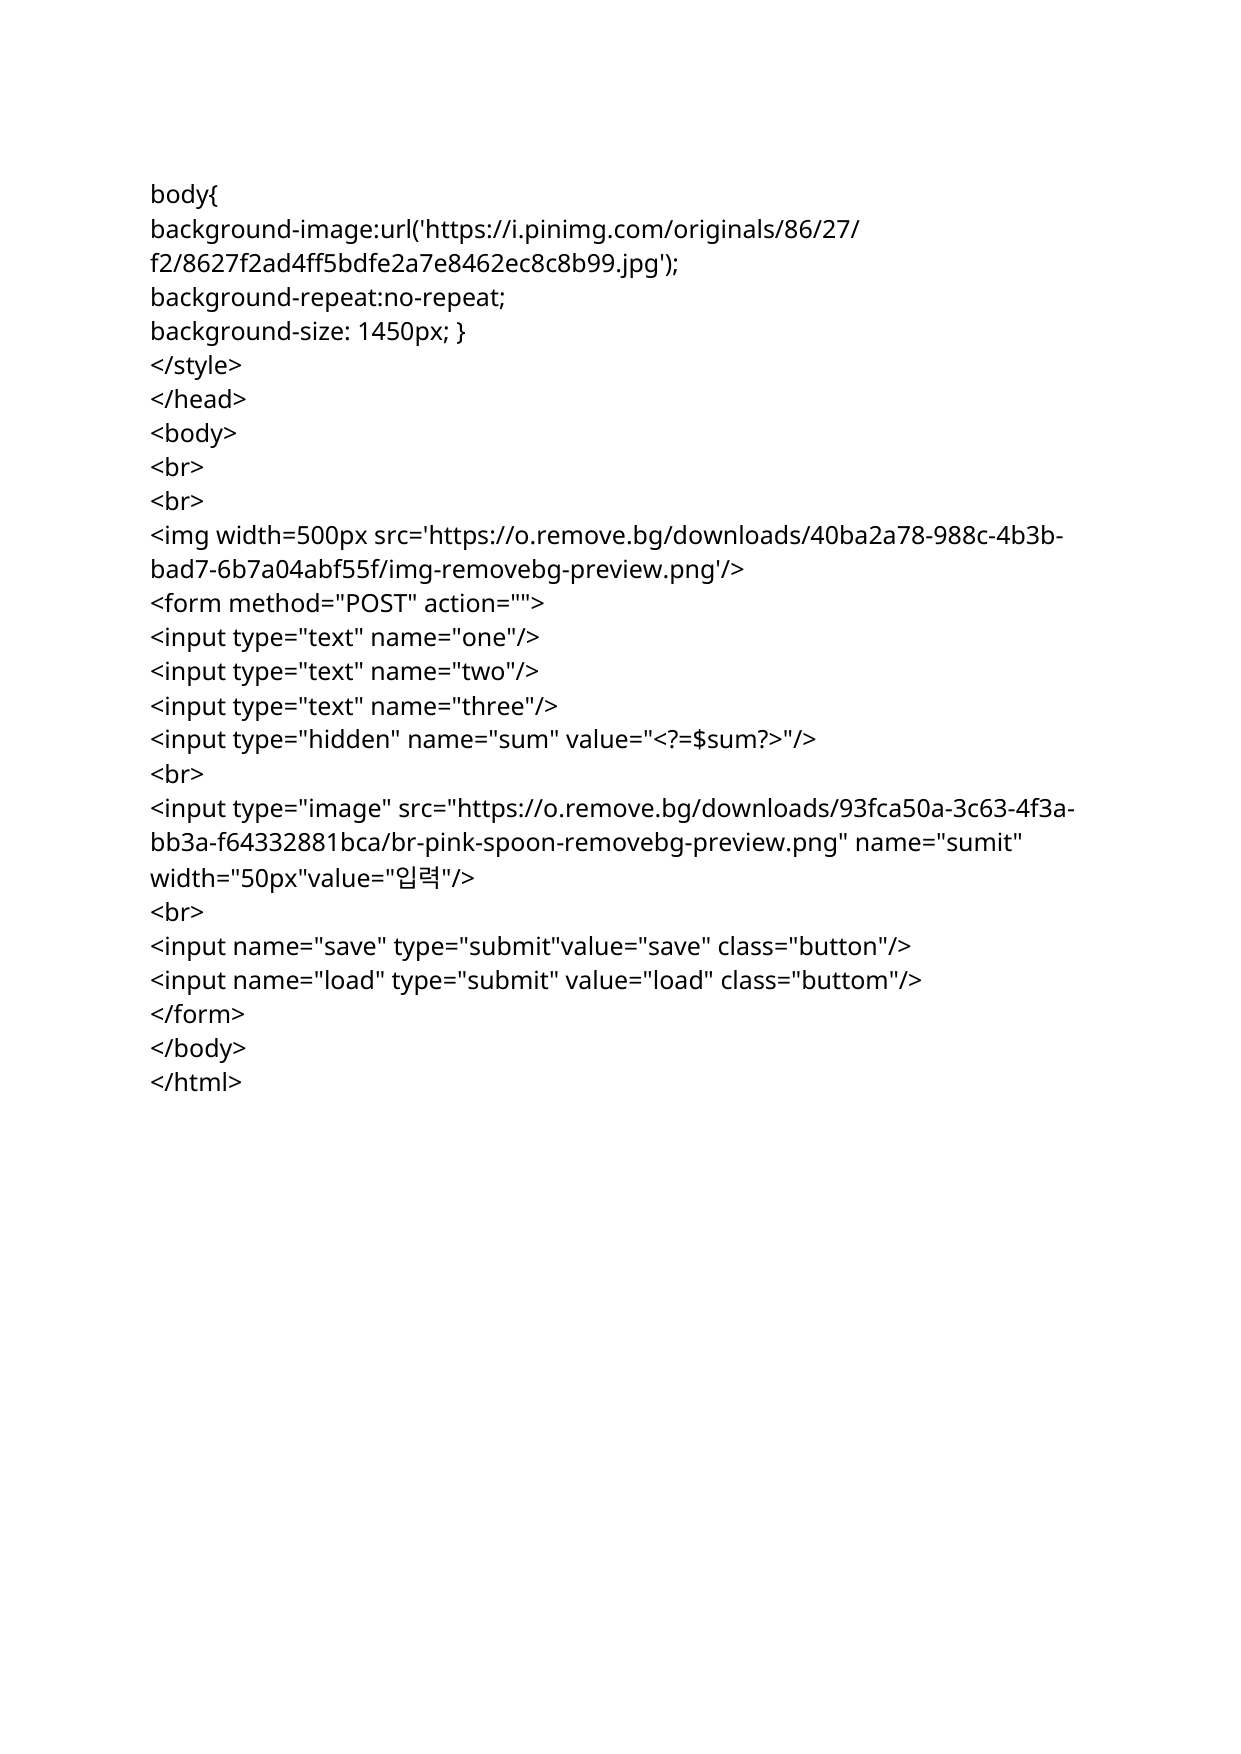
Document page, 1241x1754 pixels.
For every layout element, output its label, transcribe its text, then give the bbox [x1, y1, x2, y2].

text <body> [150, 416, 1090, 450]
text <form method="POST" action=""> [150, 586, 1090, 620]
text <input name="load" type="submit" value="load" class="buttom"/> [150, 963, 1090, 997]
text <img width=500px src='https://o.remove.bg/downloads/40ba2a78-988c-4b3b-bad7-6b7a04abf55f/img-removebg-preview.png'/> [150, 518, 1090, 586]
text </form> [150, 997, 1090, 1031]
text <br> [150, 895, 1090, 929]
text <input type="hidden" name="sum" value="<?=$sum?>"/> [150, 722, 1090, 756]
text <br> [150, 484, 1090, 518]
text background-image:url('https://i.pinimg.com/originals/86/27/f2/8627f2ad4ff5bdfe2a7e8462ec8c8b99.jpg'); [150, 211, 1090, 279]
text background-size: 1450px; } [150, 313, 1090, 347]
text </html> [150, 1065, 1090, 1099]
text </style> [150, 347, 1090, 382]
text background-repeat:no-repeat; [150, 279, 1090, 313]
text body{ [150, 177, 1090, 211]
text <br> [150, 756, 1090, 790]
text <input type="text" name="two"/> [150, 654, 1090, 688]
text <input name="save" type="submit"value="save" class="button"/> [150, 929, 1090, 963]
text <input type="text" name="one"/> [150, 620, 1090, 654]
text </head> [150, 382, 1090, 416]
text <input type="text" name="three"/> [150, 688, 1090, 722]
text <br> [150, 450, 1090, 484]
text </body> [150, 1031, 1090, 1065]
text <input type="image" src="https://o.remove.bg/downloads/93fca50a-3c63-4f3a-bb3a-f64332881bca/br-pink-spoon-removebg-preview.png" name="sumit" width="50px"value="입력"/> [150, 790, 1090, 895]
